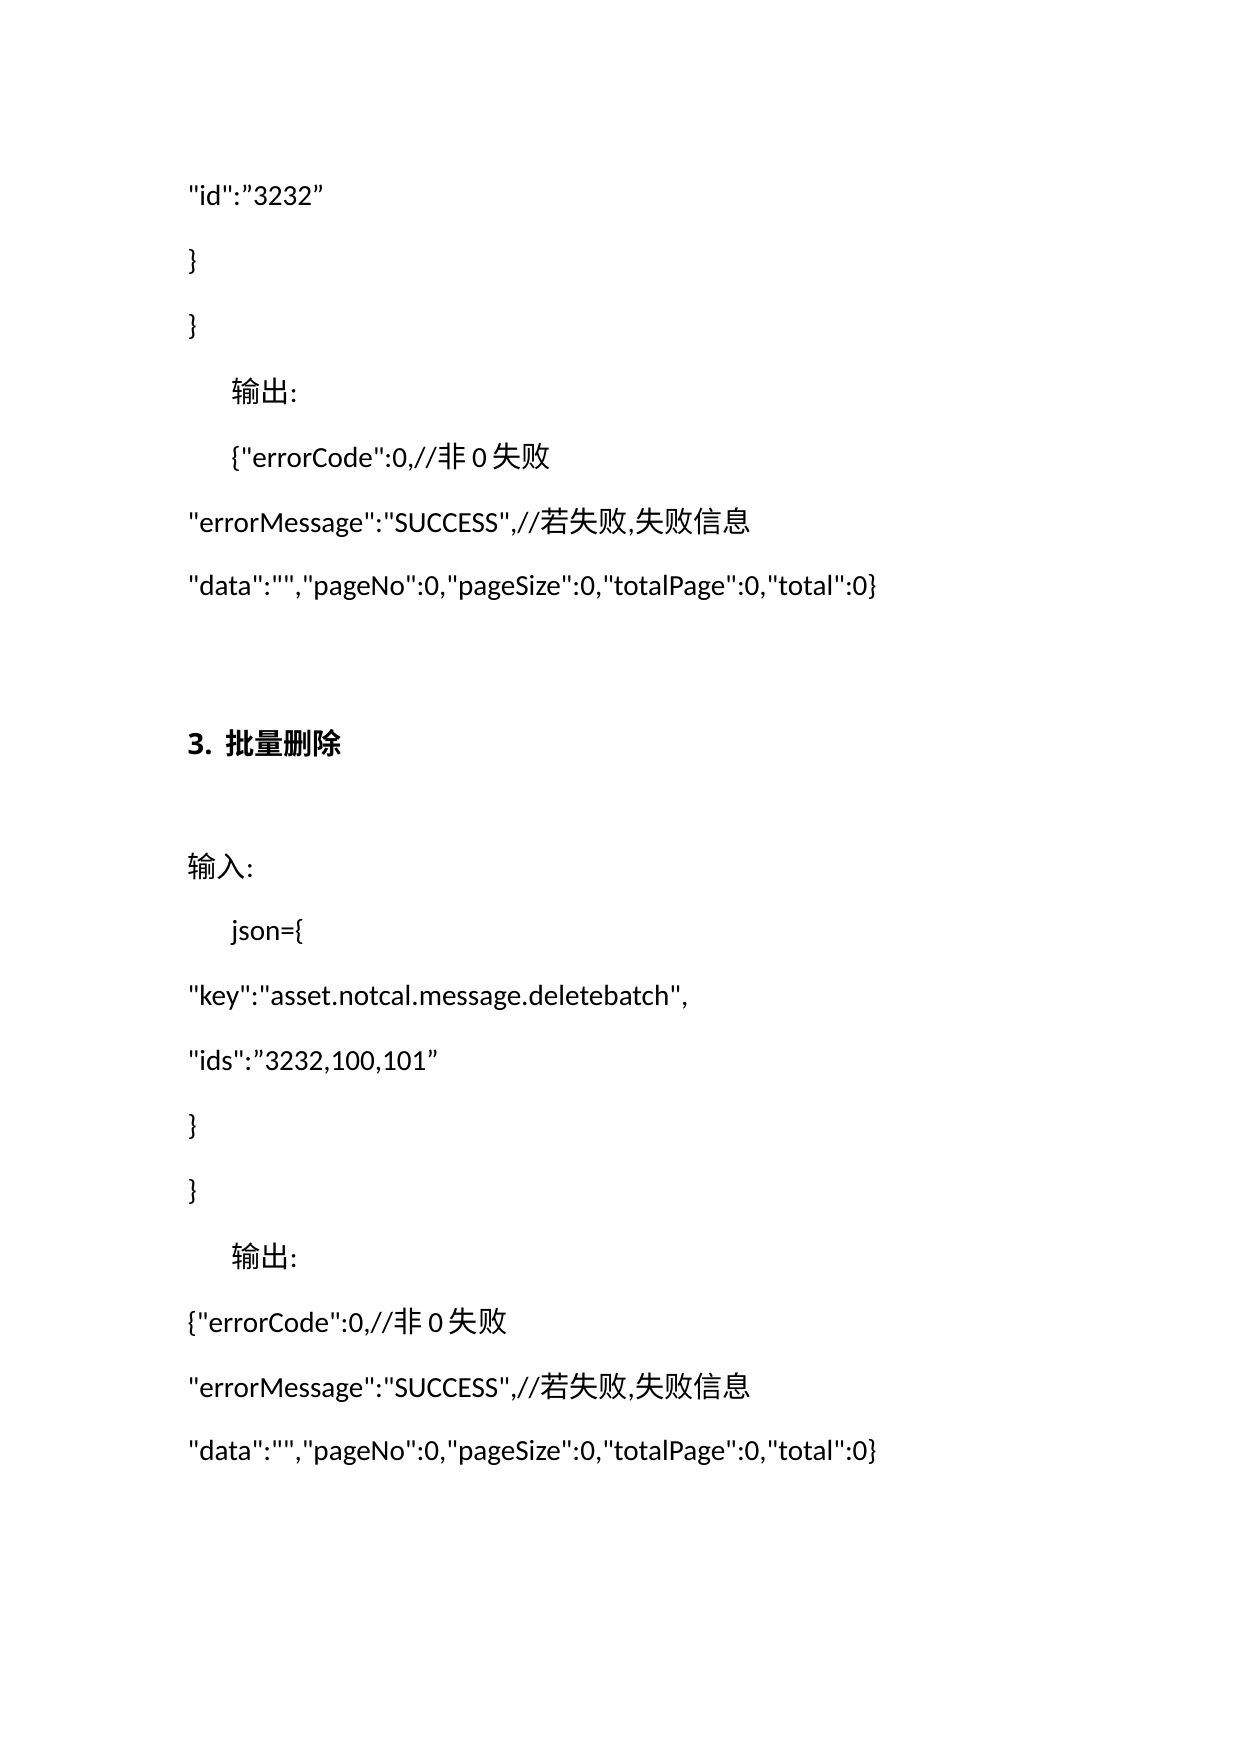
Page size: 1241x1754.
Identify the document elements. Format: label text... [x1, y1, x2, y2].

text "errorMessage":"SUCCESS",//若失败,失败信息 [187, 1352, 1053, 1417]
text } [187, 1157, 1053, 1222]
text } [187, 292, 1053, 357]
text {"errorCode":0,//非0失败 [187, 1287, 1053, 1352]
text "errorMessage":"SUCCESS",//若失败,失败信息 [187, 487, 1053, 552]
text 输入: [187, 832, 1053, 897]
text "data":"","pageNo":0,"pageSize":0,"totalPage":0,"total":0} [187, 1417, 1053, 1482]
text 输出: [187, 1222, 1053, 1287]
text {"errorCode":0,//非0失败 [187, 422, 1053, 487]
text "id":”3232” [187, 162, 1053, 227]
text "ids":”3232,100,101” [187, 1027, 1053, 1092]
text } [187, 1092, 1053, 1157]
text json={ [187, 897, 1053, 962]
text 输出: [187, 357, 1053, 422]
text } [187, 227, 1053, 292]
subtitle 批量删除 [187, 709, 1053, 774]
text "key":"asset.notcal.message.deletebatch", [187, 962, 1053, 1027]
text "data":"","pageNo":0,"pageSize":0,"totalPage":0,"total":0} [187, 552, 1053, 617]
